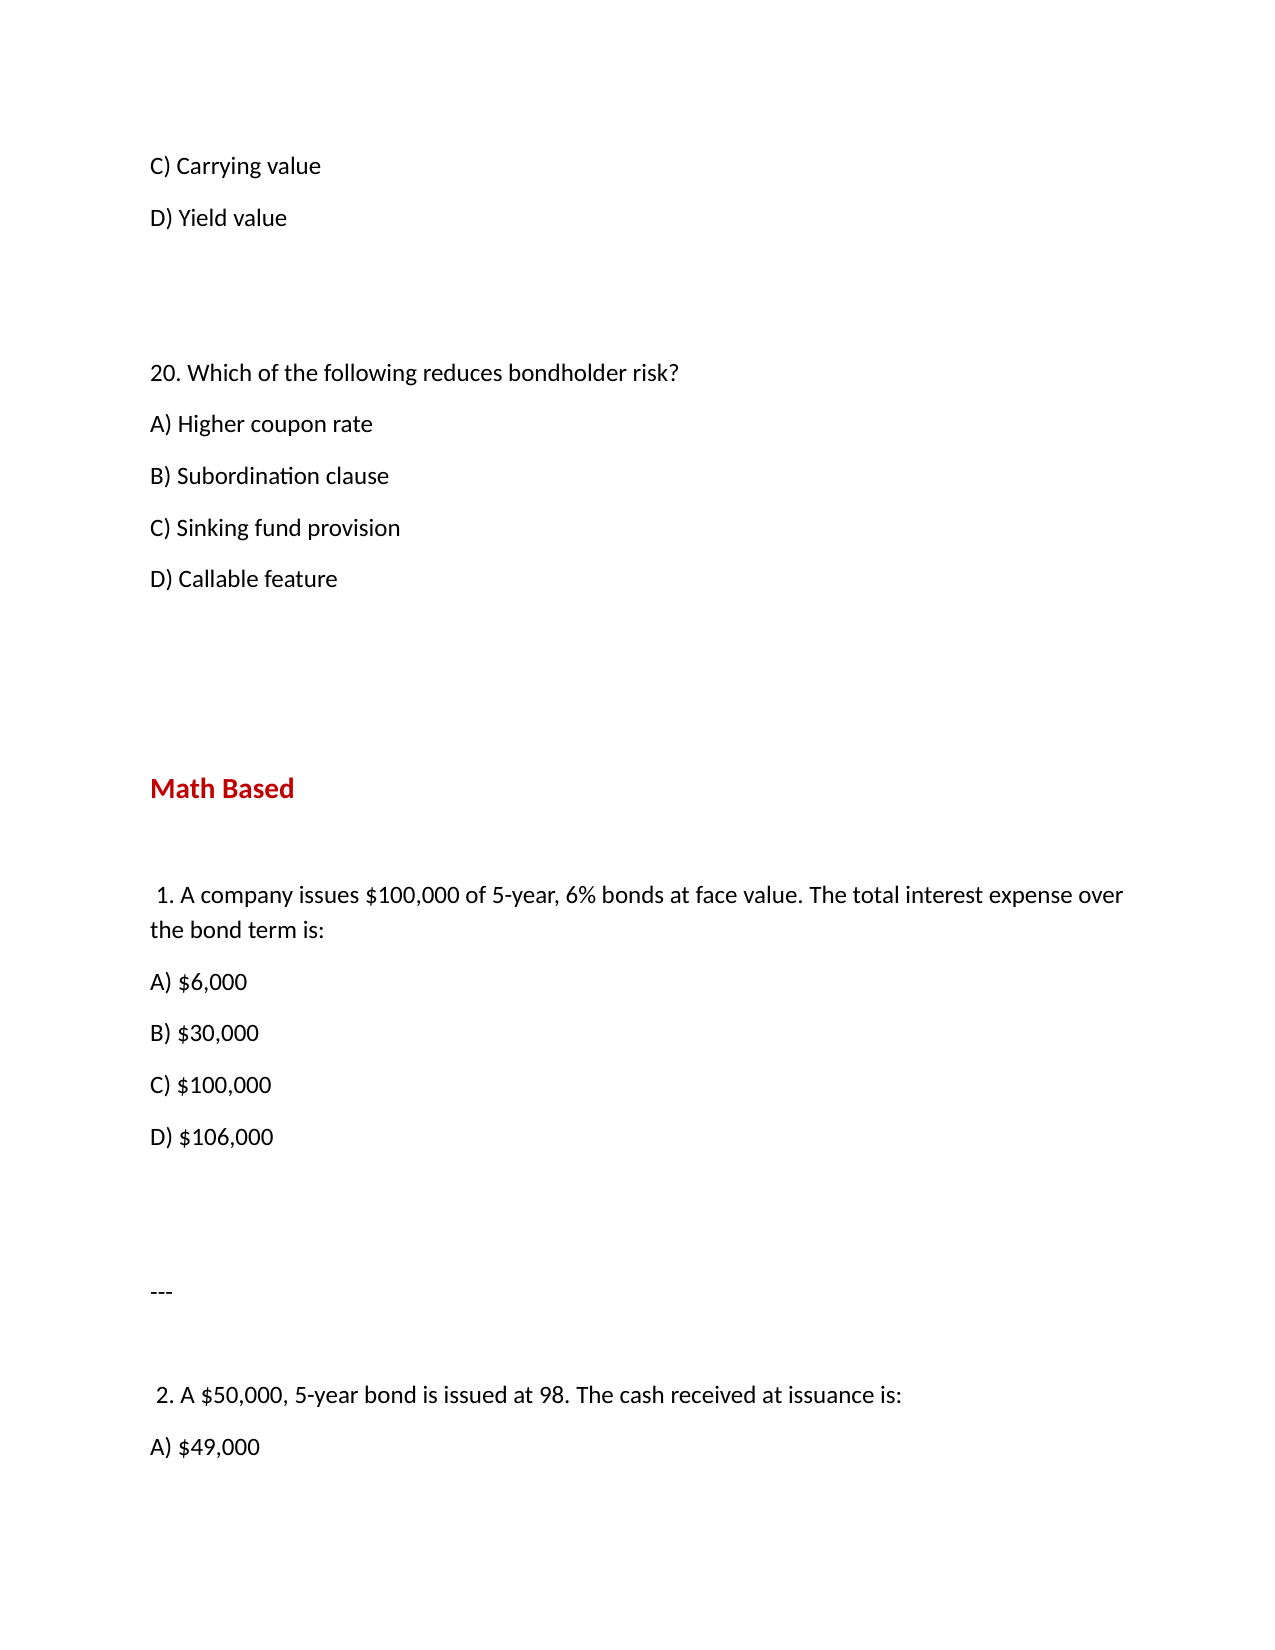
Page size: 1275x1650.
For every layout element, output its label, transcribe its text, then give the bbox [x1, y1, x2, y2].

text C) Sinking fund provision [150, 512, 1125, 542]
text 2. A $50,000, 5-year bond is issued at 98. The cash received at issuance is: [150, 1379, 1125, 1410]
text A) $49,000 [150, 1431, 1125, 1461]
text D) $106,000 [150, 1121, 1125, 1151]
text B) $30,000 [150, 1018, 1125, 1048]
text 1. A company issues $100,000 of 5-year, 6% bonds at face value. The total interest expense over the bond term is: [150, 879, 1125, 945]
text 20. Which of the following reduces bondholder risk? [150, 357, 1125, 387]
text --- [150, 1276, 1125, 1306]
text C) $100,000 [150, 1069, 1125, 1100]
text D) Callable feature [150, 563, 1125, 594]
text A) Higher coupon rate [150, 408, 1125, 439]
text A) $6,000 [150, 966, 1125, 996]
text B) Subordination clause [150, 460, 1125, 491]
text C) Carrying value [150, 150, 1125, 181]
text D) Yield value [150, 202, 1125, 232]
text Math Based [150, 770, 1125, 806]
